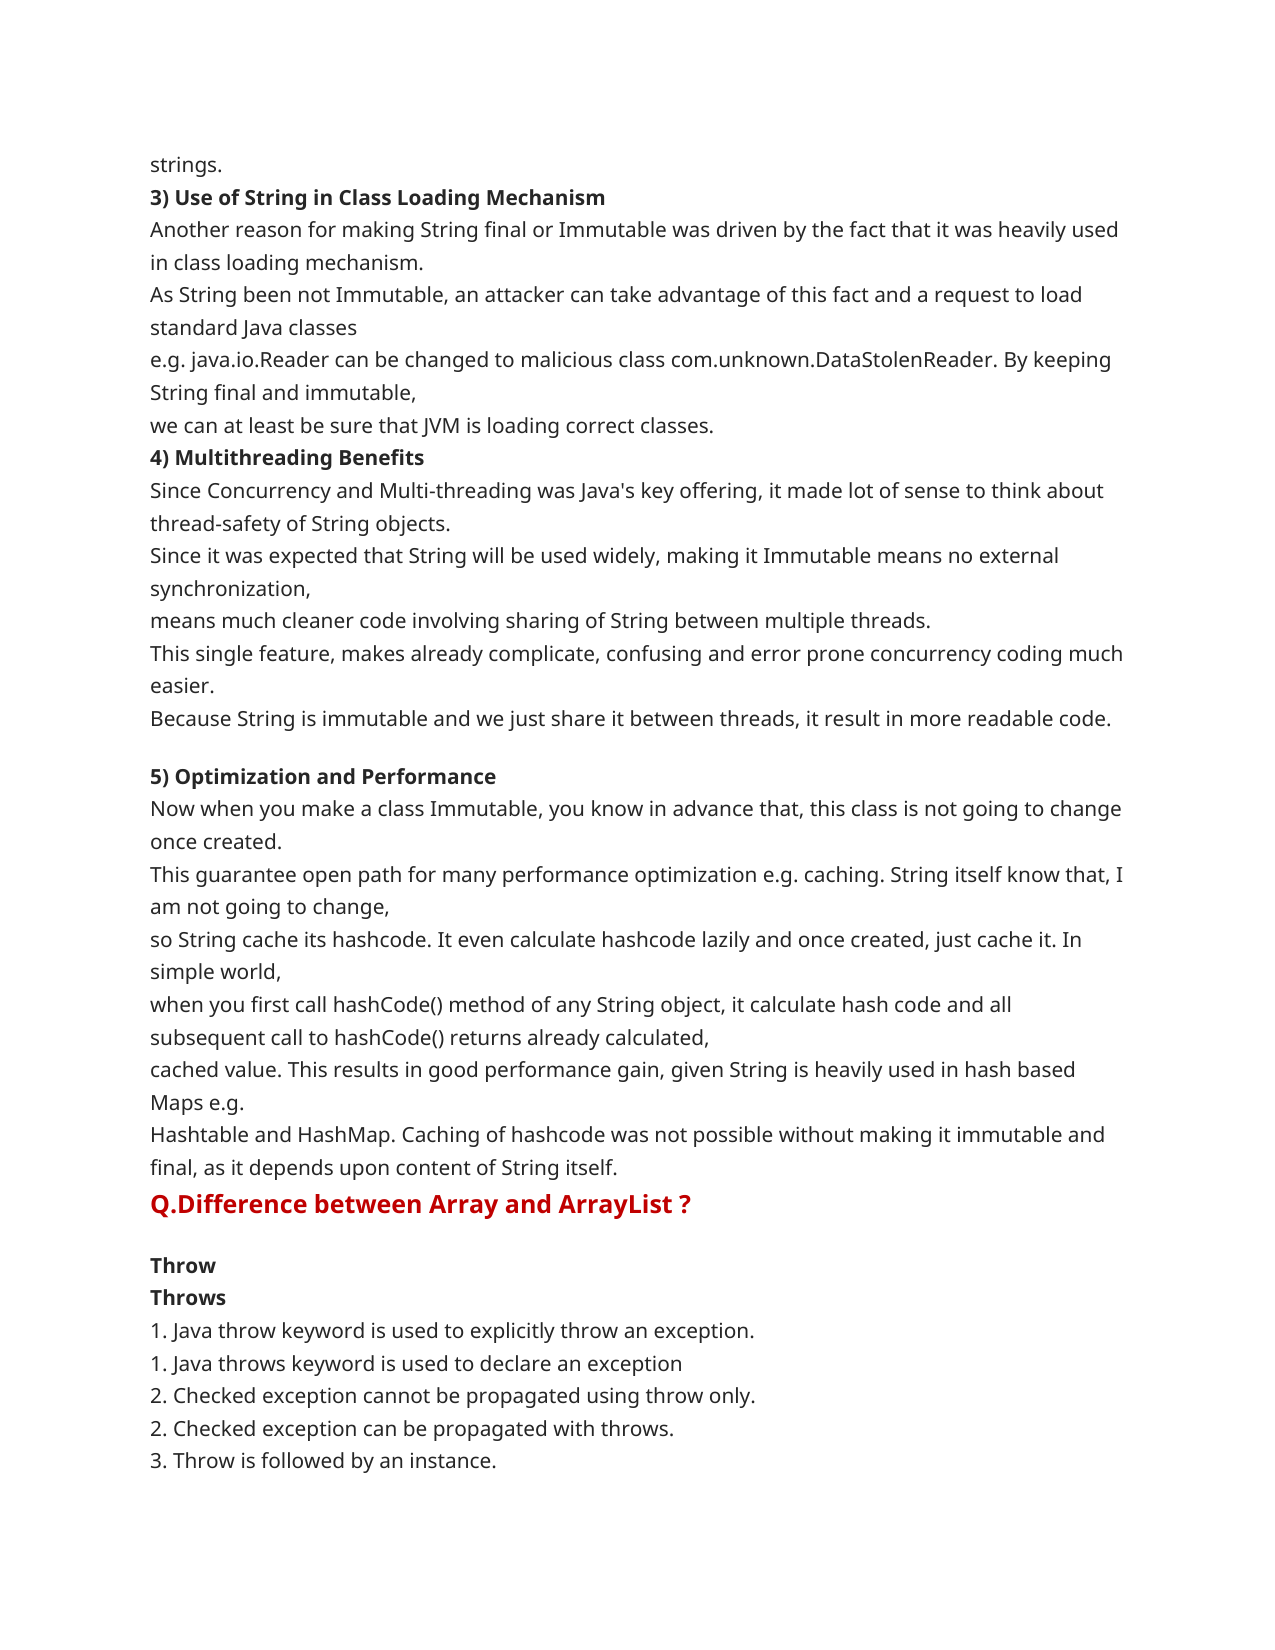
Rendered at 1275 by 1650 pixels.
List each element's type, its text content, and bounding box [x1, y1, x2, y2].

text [150, 150, 1125, 733]
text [150, 1251, 1125, 1475]
text 5) Optimization and Performance Now when you make a class Immutable, you know in advance that, this class is not going to change once created. This guarantee open path for many performance optimization e.g. caching. String itself know that, I am not going to change, so String cache its hashcode. It even calculate hashcode lazily and once created, just cache it. In simple world, when you first call hashCode() method of any String object, it calculate hash code and all subsequent call to hashCode() returns already calculated, cached value. This results in good performance gain, given String is heavily used in hash based Maps e.g. Hashtable and HashMap. Caching of hashcode was not possible without making it immutable and final, as it depends upon content of String itself. Q.Difference between Array and ArrayList ? [150, 762, 1125, 1221]
